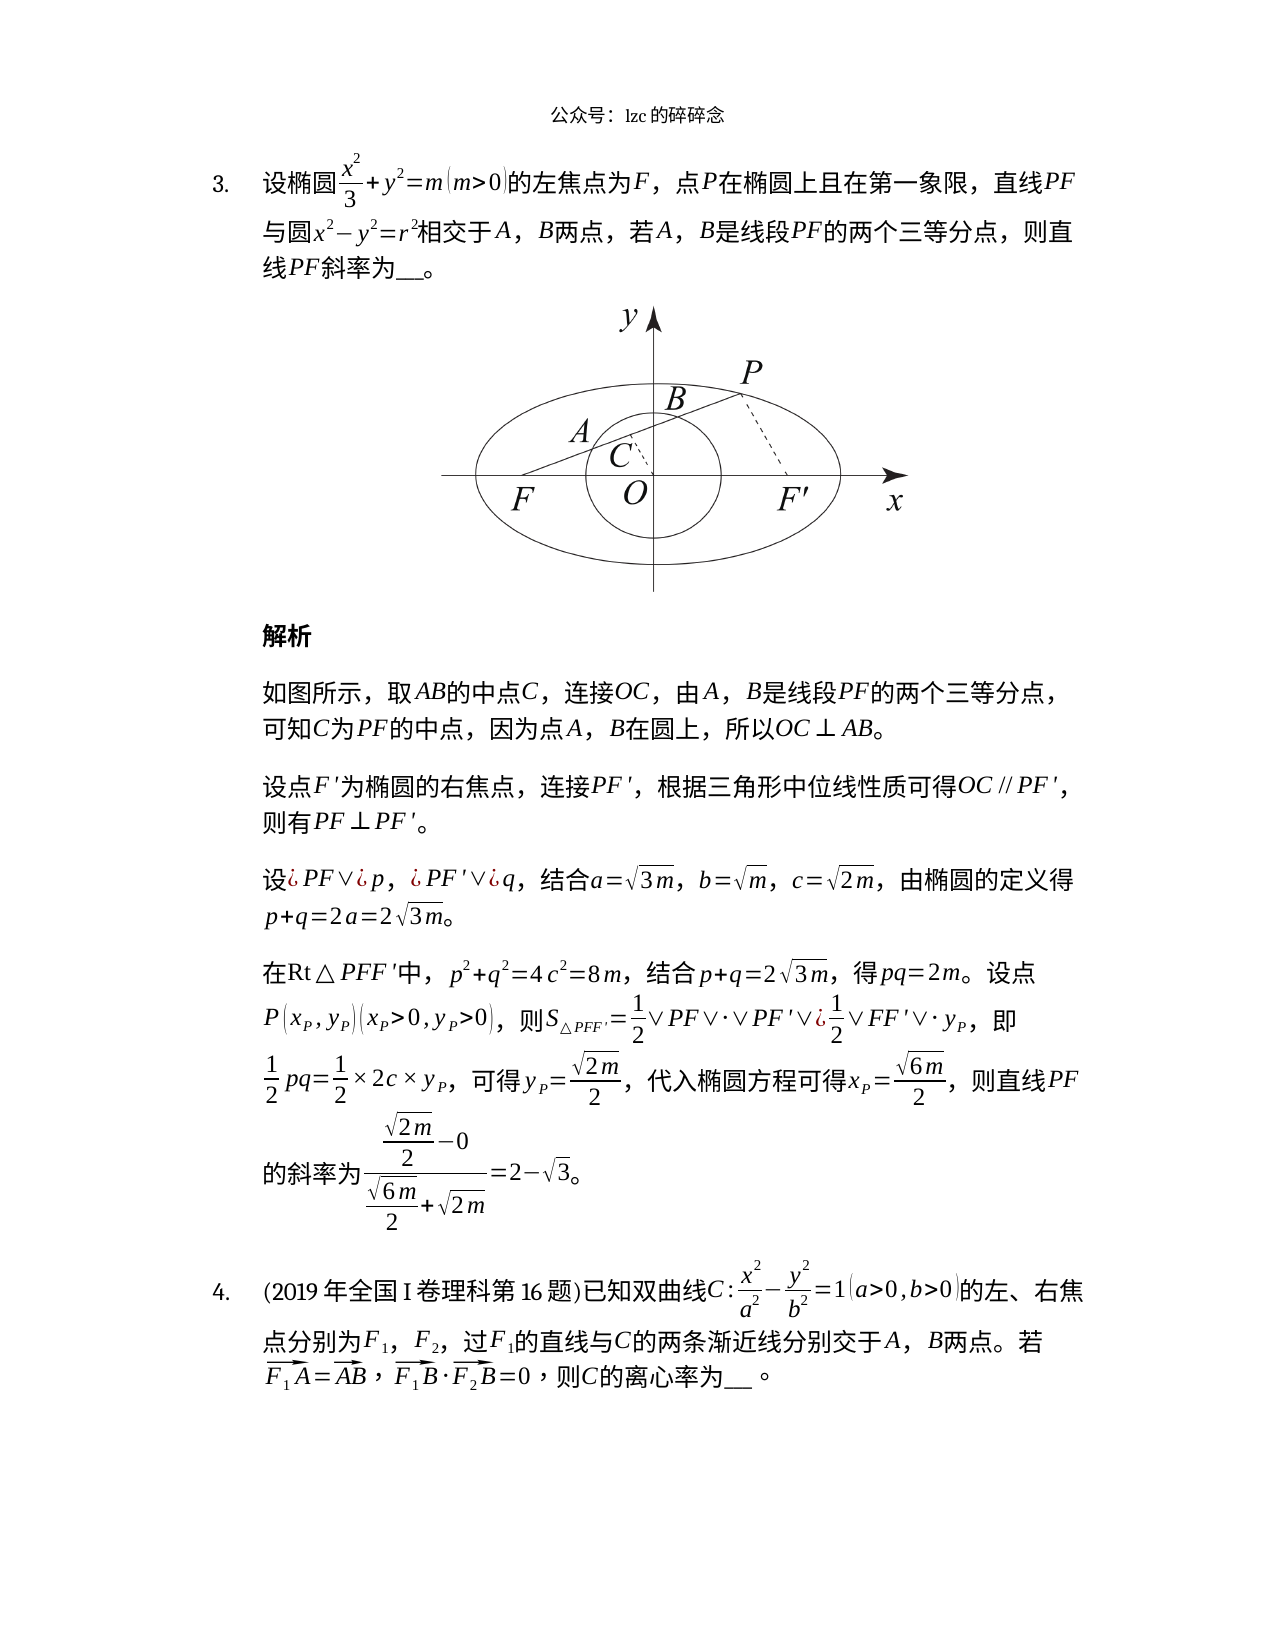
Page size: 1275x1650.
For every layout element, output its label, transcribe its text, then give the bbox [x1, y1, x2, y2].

list 解析 [212, 619, 1087, 653]
list 设点为椭圆的右焦点，连接，根据三角形中位线性质可得，则有。 [212, 767, 1087, 839]
list 在中，，结合，得。设点，则，即，可得，代入椭圆方程可得，则直线的斜率为。 [212, 954, 1087, 1236]
list 设椭圆的左焦点为，点在椭圆上且在第一象限，直线与圆相交于，两点，若，是线段的两个三等分点，则直线斜率为___。 [212, 150, 1087, 285]
list 设，，结合，，，由椭圆的定义得。 [212, 860, 1087, 933]
picture [441, 305, 909, 592]
list 如图所示，取的中点，连接，由，是线段的两个三等分点，可知为的中点，因为点，在圆上，所以。 [212, 674, 1087, 746]
list (2019年全国I卷理科第16题)已知双曲线的左、右焦点分别为，，过的直线与的两条渐近线分别交于，两点。若，，则的离心率为___。 [212, 1257, 1087, 1393]
